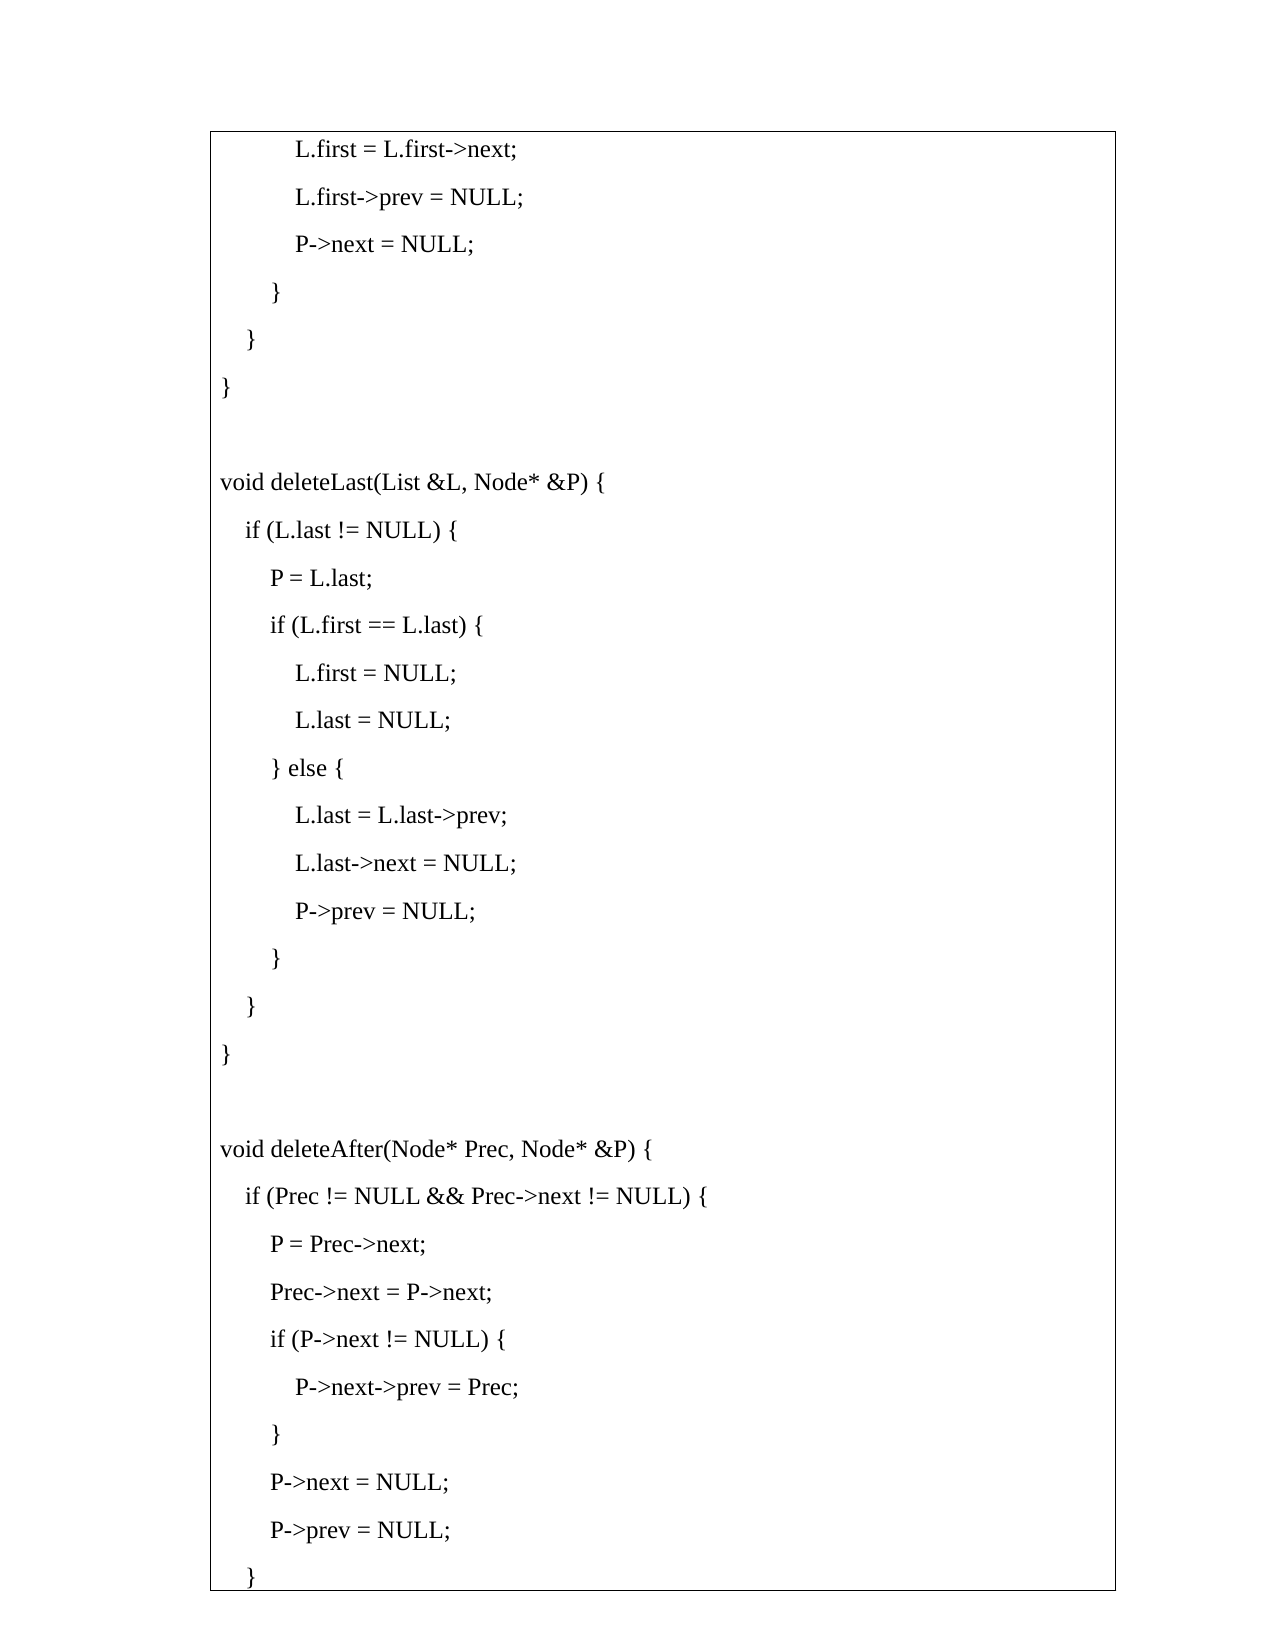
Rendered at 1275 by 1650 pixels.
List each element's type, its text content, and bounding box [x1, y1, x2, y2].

text } [211, 1036, 1115, 1067]
text L.last = L.last->prev; [211, 797, 1115, 829]
text Prec->next = P->next; [211, 1273, 1115, 1305]
text L.last = NULL; [211, 702, 1115, 734]
text L.last->next = NULL; [211, 845, 1115, 877]
text } [211, 274, 1115, 306]
text L.first = L.first->next; [211, 132, 1115, 163]
text P->next->prev = Prec; [211, 1369, 1115, 1401]
text } [211, 321, 1115, 353]
text if (P->next != NULL) { [211, 1321, 1115, 1353]
text L.first = NULL; [211, 655, 1115, 687]
text L.first->prev = NULL; [211, 179, 1115, 211]
text } [211, 940, 1115, 972]
text if (L.last != NULL) { [211, 512, 1115, 544]
text void deleteAfter(Node* Prec, Node* &P) { [211, 1131, 1115, 1163]
text } [211, 988, 1115, 1020]
text P = L.last; [211, 559, 1115, 591]
text } else { [211, 750, 1115, 782]
text void deleteLast(List &L, Node* &P) { [211, 464, 1115, 496]
text if (L.first == L.last) { [211, 607, 1115, 639]
text P = Prec->next; [211, 1226, 1115, 1258]
text P->next = NULL; [211, 226, 1115, 258]
text P->prev = NULL; [211, 1512, 1115, 1543]
text } [211, 1416, 1115, 1448]
text P->next = NULL; [211, 1464, 1115, 1496]
text } [211, 1559, 1115, 1590]
text P->prev = NULL; [211, 893, 1115, 924]
text if (Prec != NULL && Prec->next != NULL) { [211, 1178, 1115, 1210]
text } [211, 369, 1115, 401]
